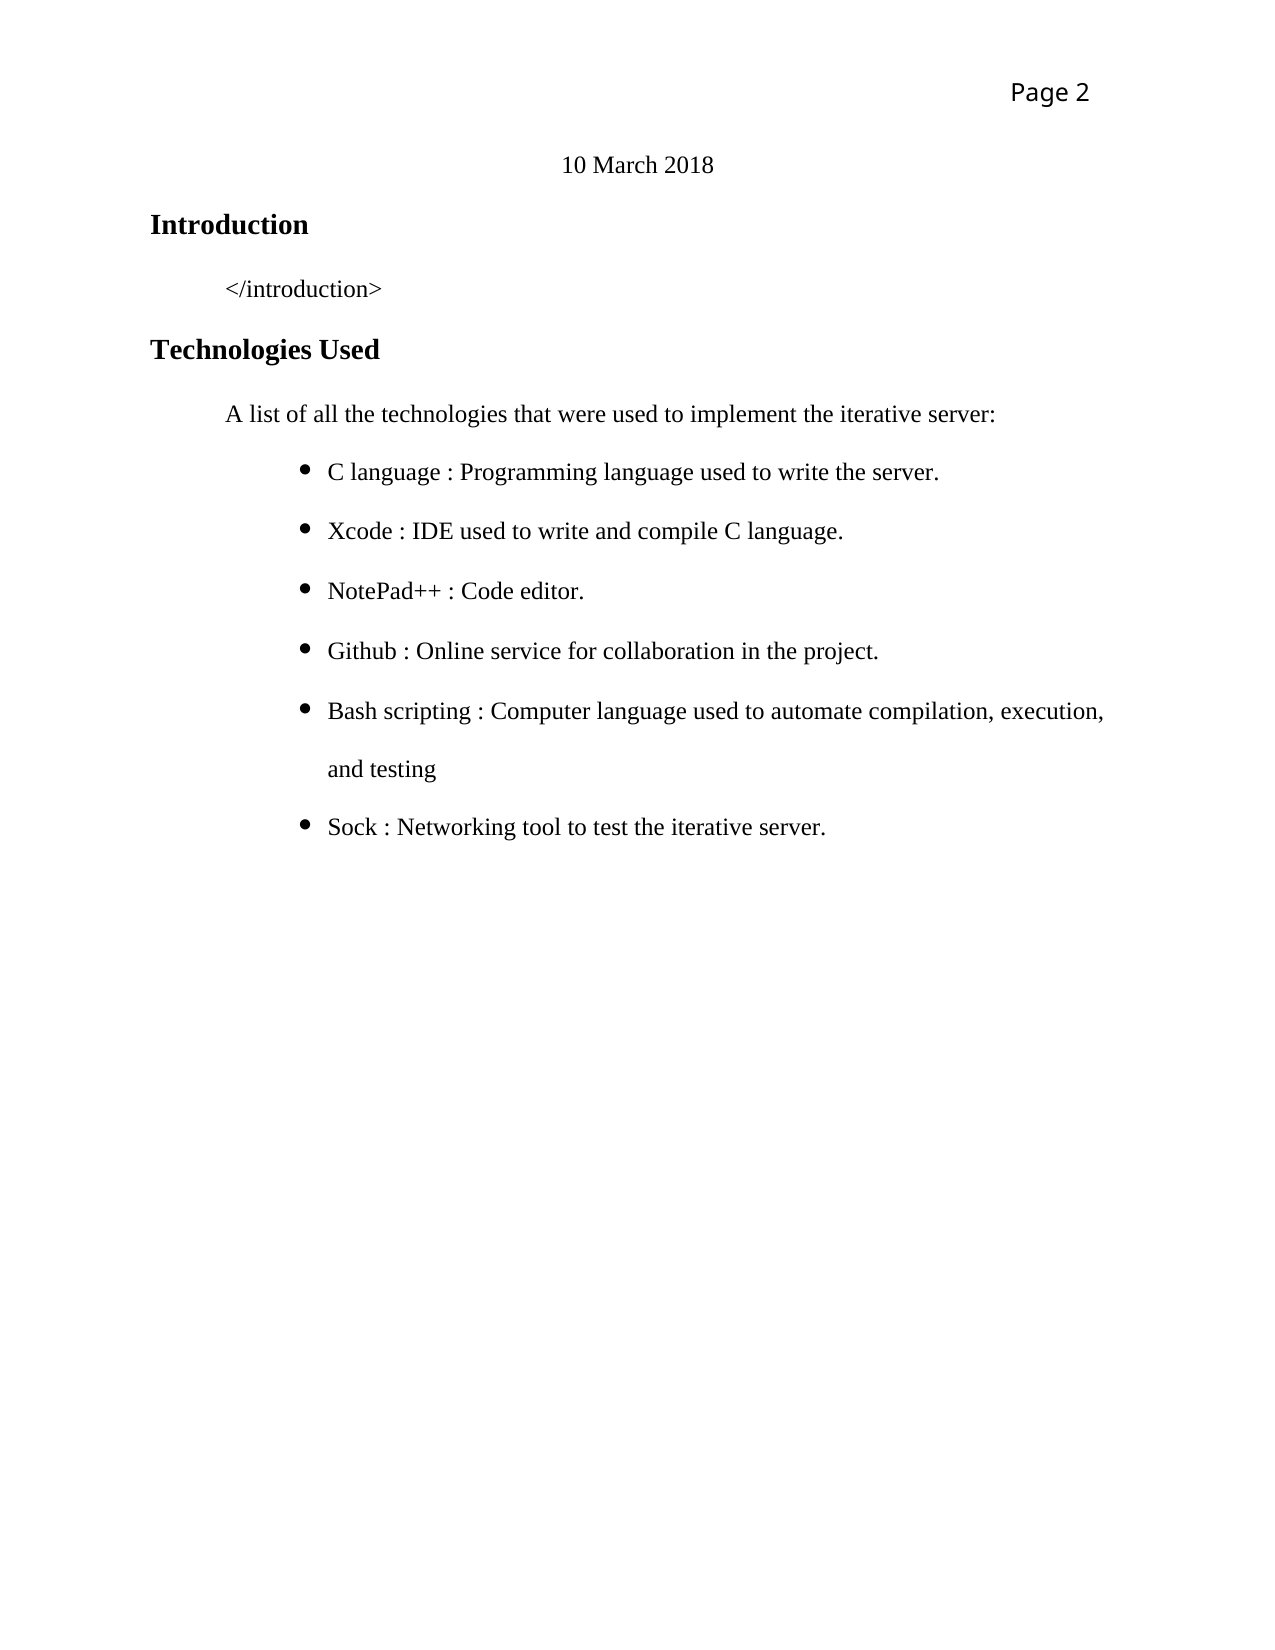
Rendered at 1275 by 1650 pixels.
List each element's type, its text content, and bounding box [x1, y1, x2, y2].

list C language : Programming language used to write the server. [300, 457, 1125, 487]
list Sock : Networking tool to test the iterative server. [300, 812, 1125, 842]
list Github : Online service for collaboration in the project. [300, 636, 1125, 666]
list Bash scripting : Computer language used to automate compilation, execution, and testing [300, 696, 1125, 783]
text 10 March 2018 [150, 150, 1125, 179]
text </introduction> [150, 274, 1125, 303]
text Technologies Used [150, 332, 1125, 366]
text Introduction [150, 207, 1125, 241]
text A list of all the technologies that were used to implement the iterative server: [150, 399, 1125, 428]
list NotePad++ : Code editor. [300, 576, 1125, 606]
list Xcode : IDE used to write and compile C language. [300, 516, 1125, 546]
